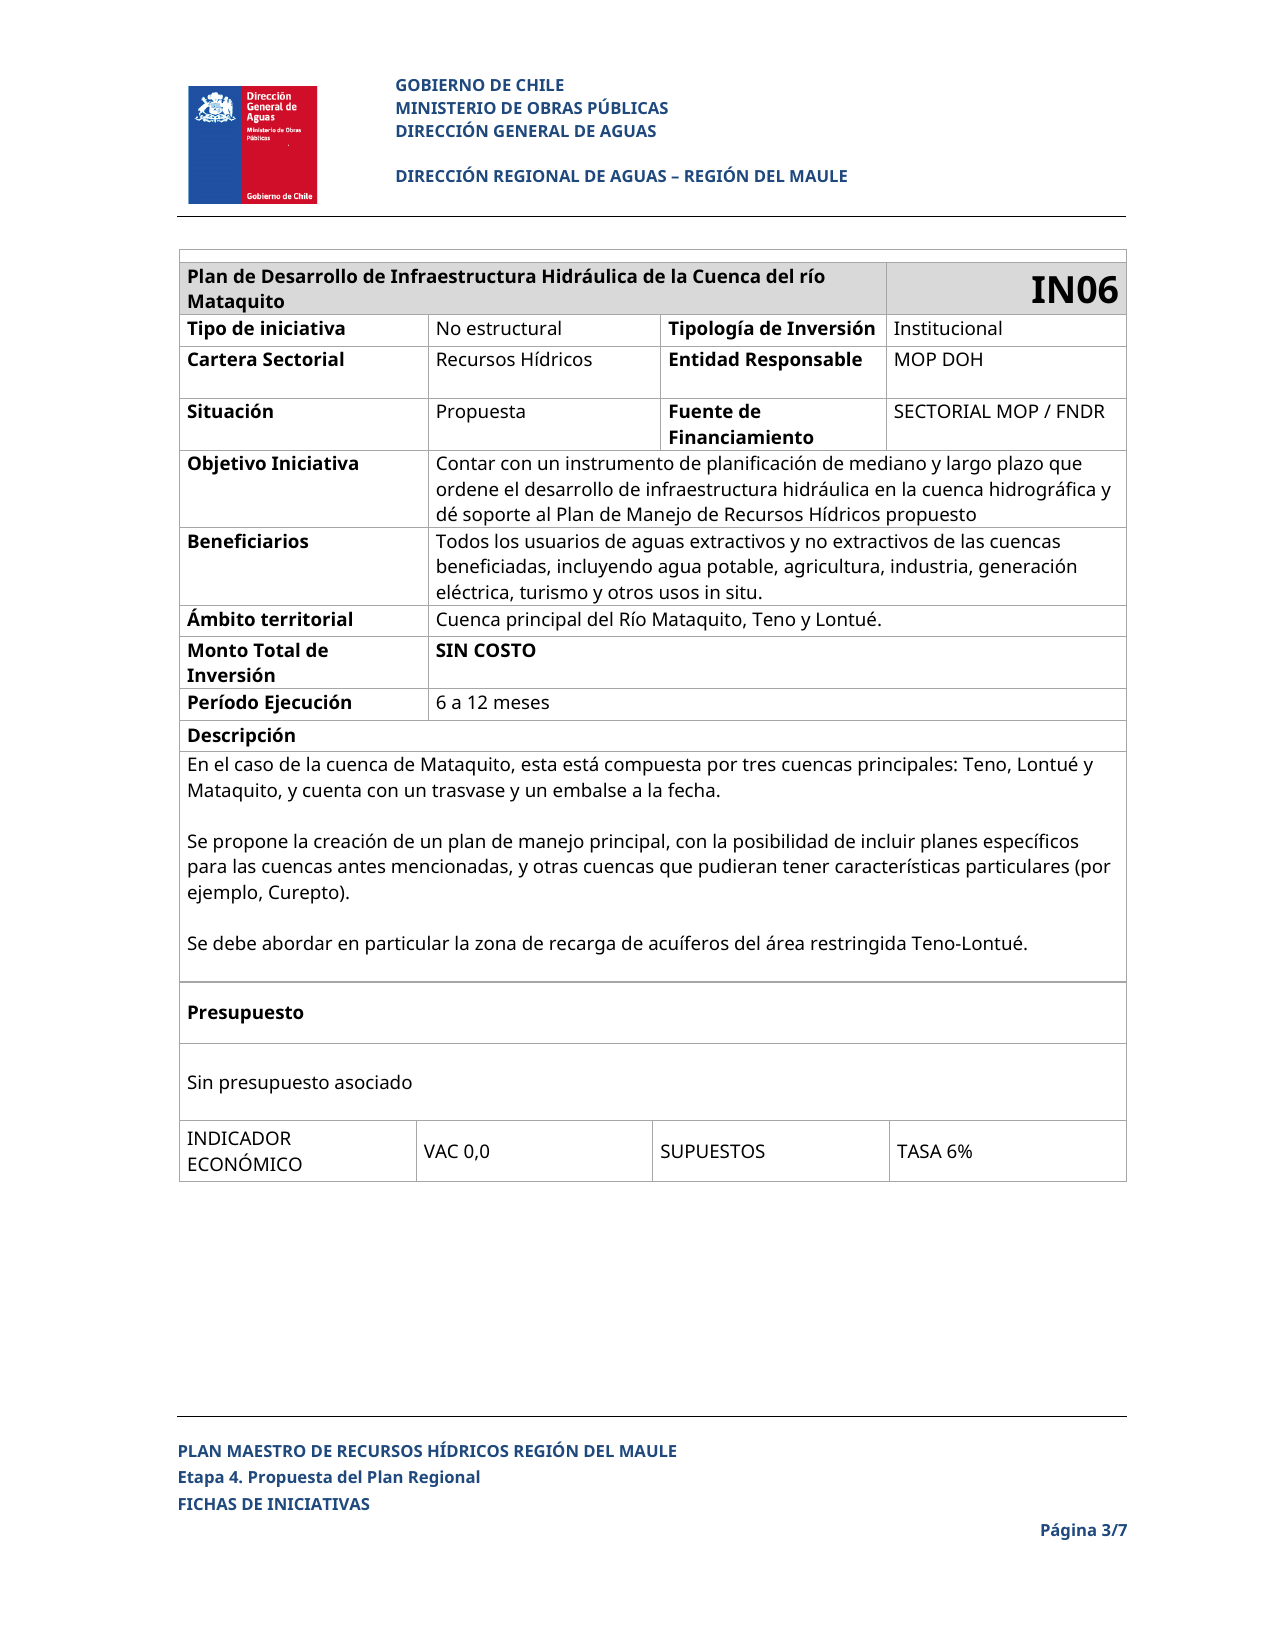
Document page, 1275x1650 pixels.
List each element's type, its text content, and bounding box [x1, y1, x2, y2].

table_cell SECTORIAL MOP / FNDR [887, 399, 1126, 450]
table_header [180, 250, 1126, 262]
table_cell Monto Total de Inversión [180, 637, 428, 688]
table_cell No estructural [429, 315, 660, 346]
table_cell MOP DOH [887, 347, 1126, 398]
table_cell Tipología de Inversión [661, 315, 886, 346]
table_cell Objetivo Iniciativa [180, 451, 428, 527]
table_cell VAC 0,0 [417, 1121, 652, 1181]
table_cell Tipo de iniciativa [180, 315, 428, 346]
table_cell En el caso de la cuenca de Mataquito, esta está compuesta por tres cuencas principales: Teno, Lontué y Mataquito, y cuenta con un trasvase y un embalse a la fecha. Se propone la creación de un plan de manejo principal, con la posibilidad de incluir planes específicos para las cuencas antes mencionadas, y otras cuencas que pudieran tener características particulares (por ejemplo, Curepto). Se debe abordar en particular la zona de recarga de acuíferos del área restringida Teno-Lontué. [180, 752, 1126, 981]
table_cell SUPUESTOS [653, 1121, 889, 1181]
table_cell INDICADOR ECONÓMICO [180, 1121, 416, 1181]
table_cell Descripción [180, 721, 1126, 751]
table_cell Todos los usuarios de aguas extractivos y no extractivos de las cuencas beneficiadas, incluyendo agua potable, agricultura, industria, generación eléctrica, turismo y otros usos in situ. [429, 528, 1126, 605]
table_cell Propuesta [429, 399, 660, 450]
table_cell Cartera Sectorial [180, 347, 428, 398]
table_cell Beneficiarios [180, 528, 428, 605]
table_cell Institucional [887, 315, 1126, 346]
table_cell Presupuesto [180, 983, 1126, 1042]
table_cell Contar con un instrumento de planificación de mediano y largo plazo que ordene el desarrollo de infraestructura hidráulica en la cuenca hidrográfica y dé soporte al Plan de Manejo de Recursos Hídricos propuesto [429, 451, 1126, 527]
table_cell TASA 6% [890, 1121, 1126, 1181]
table_cell Recursos Hídricos [429, 347, 660, 398]
table_cell Entidad Responsable [661, 347, 886, 398]
table_cell Sin presupuesto asociado [180, 1044, 1126, 1120]
table_cell Período Ejecución [180, 689, 428, 719]
table_cell 6 a 12 meses [429, 689, 1126, 719]
table_cell Ámbito territorial [180, 606, 428, 636]
table_cell SIN COSTO [429, 637, 1126, 688]
picture [188, 86, 318, 204]
table_cell Cuenca principal del Río Mataquito, Teno y Lontué. [429, 606, 1126, 636]
table_cell IN06 [887, 263, 1126, 314]
table_cell Situación [180, 399, 428, 450]
table_cell Fuente de Financiamiento [661, 399, 886, 450]
table_cell Plan de Desarrollo de Infraestructura Hidráulica de la Cuenca del río Mataquito [180, 263, 886, 314]
